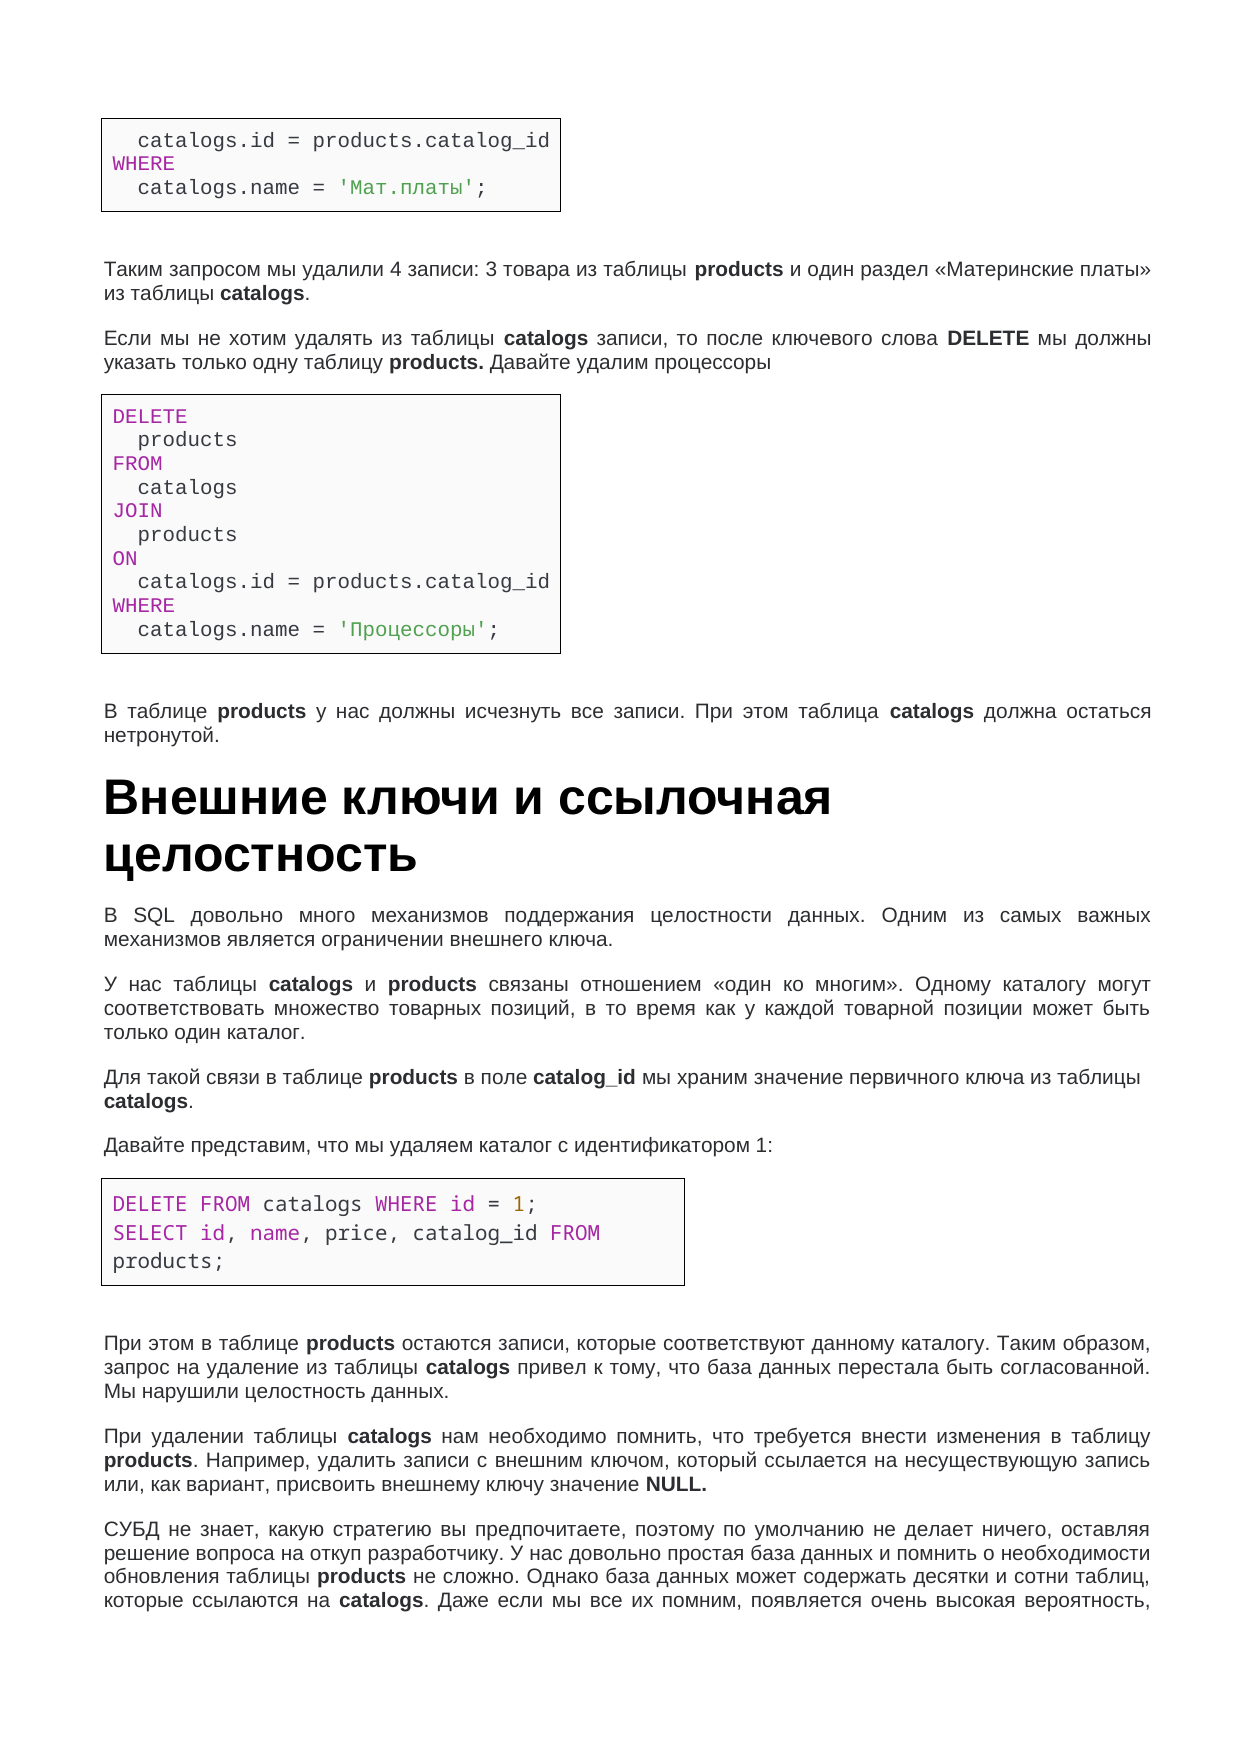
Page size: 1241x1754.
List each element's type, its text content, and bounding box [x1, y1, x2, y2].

text В SQL довольно много механизмов поддержания целостности данных. Одним из самых важных механизмов является ограничении внешнего ключа. [103, 903, 1152, 951]
text Если мы не хотим удалять из таблицы catalogs записи, то после ключевого слова DELETE мы должны указать только одну таблицу products. Давайте удалим процессоры [103, 326, 1152, 373]
text Для такой связи в таблице products в поле catalog_id мы храним значение первичного ключа из таблицы catalogs. [103, 1064, 1152, 1112]
text В таблице products у нас должны исчезнуть все записи. При этом таблица catalogs должна остаться нетронутой. [103, 674, 1152, 746]
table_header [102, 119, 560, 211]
text При этом в таблице products остаются записи, которые соответствуют данному каталогу. Таким образом, запрос на удаление из таблицы catalogs привел к тому, что база данных перестала быть согласованной. Мы нарушили целостность данных. [103, 1307, 1152, 1403]
text Таким запросом мы удалили 4 записи: 3 товара из таблицы products и один раздел «Материнские платы» из таблицы catalogs. [103, 233, 1152, 305]
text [103, 1516, 1152, 1612]
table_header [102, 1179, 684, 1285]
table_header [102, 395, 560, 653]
text У нас таблицы catalogs и products связаны отношением «один ко многим». Одному каталогу могут соответствовать множество товарных позиций, в то время как у каждой товарной позиции может быть только один каталог. [103, 972, 1152, 1044]
subtitle Внешние ключи и ссылочная целостность [103, 767, 1152, 882]
text При удалении таблицы catalogs нам необходимо помнить, что требуется внести изменения в таблицу products. Например, удалить записи с внешним ключом, который ссылается на несуществующую запись или, как вариант, присвоить внешнему ключу значение NULL. [103, 1424, 1152, 1496]
text Давайте представим, что мы удаляем каталог с идентификатором 1: [103, 1133, 1152, 1157]
